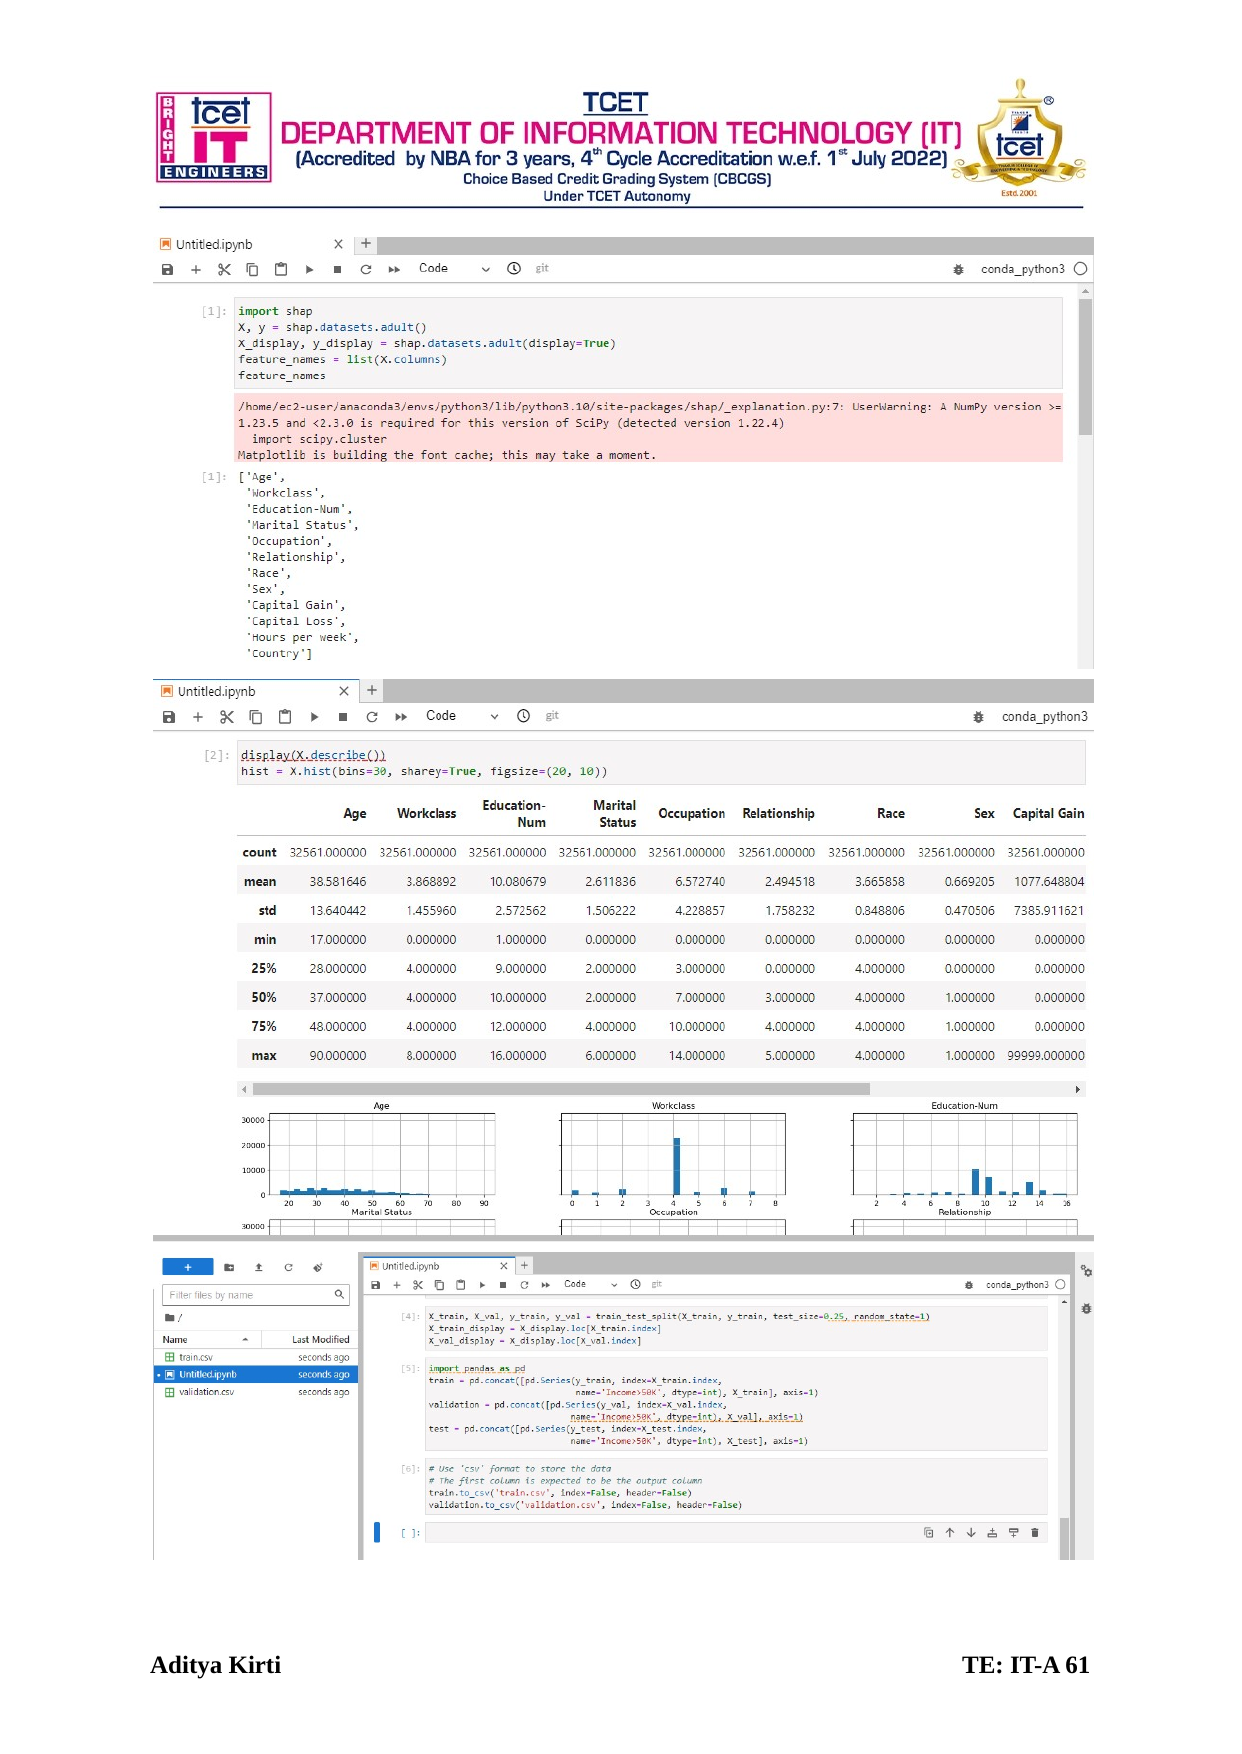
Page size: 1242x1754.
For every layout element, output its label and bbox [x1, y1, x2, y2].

picture [153, 679, 1094, 1242]
picture [150, 76, 1092, 213]
picture [153, 1252, 1094, 1560]
picture [153, 237, 1094, 669]
